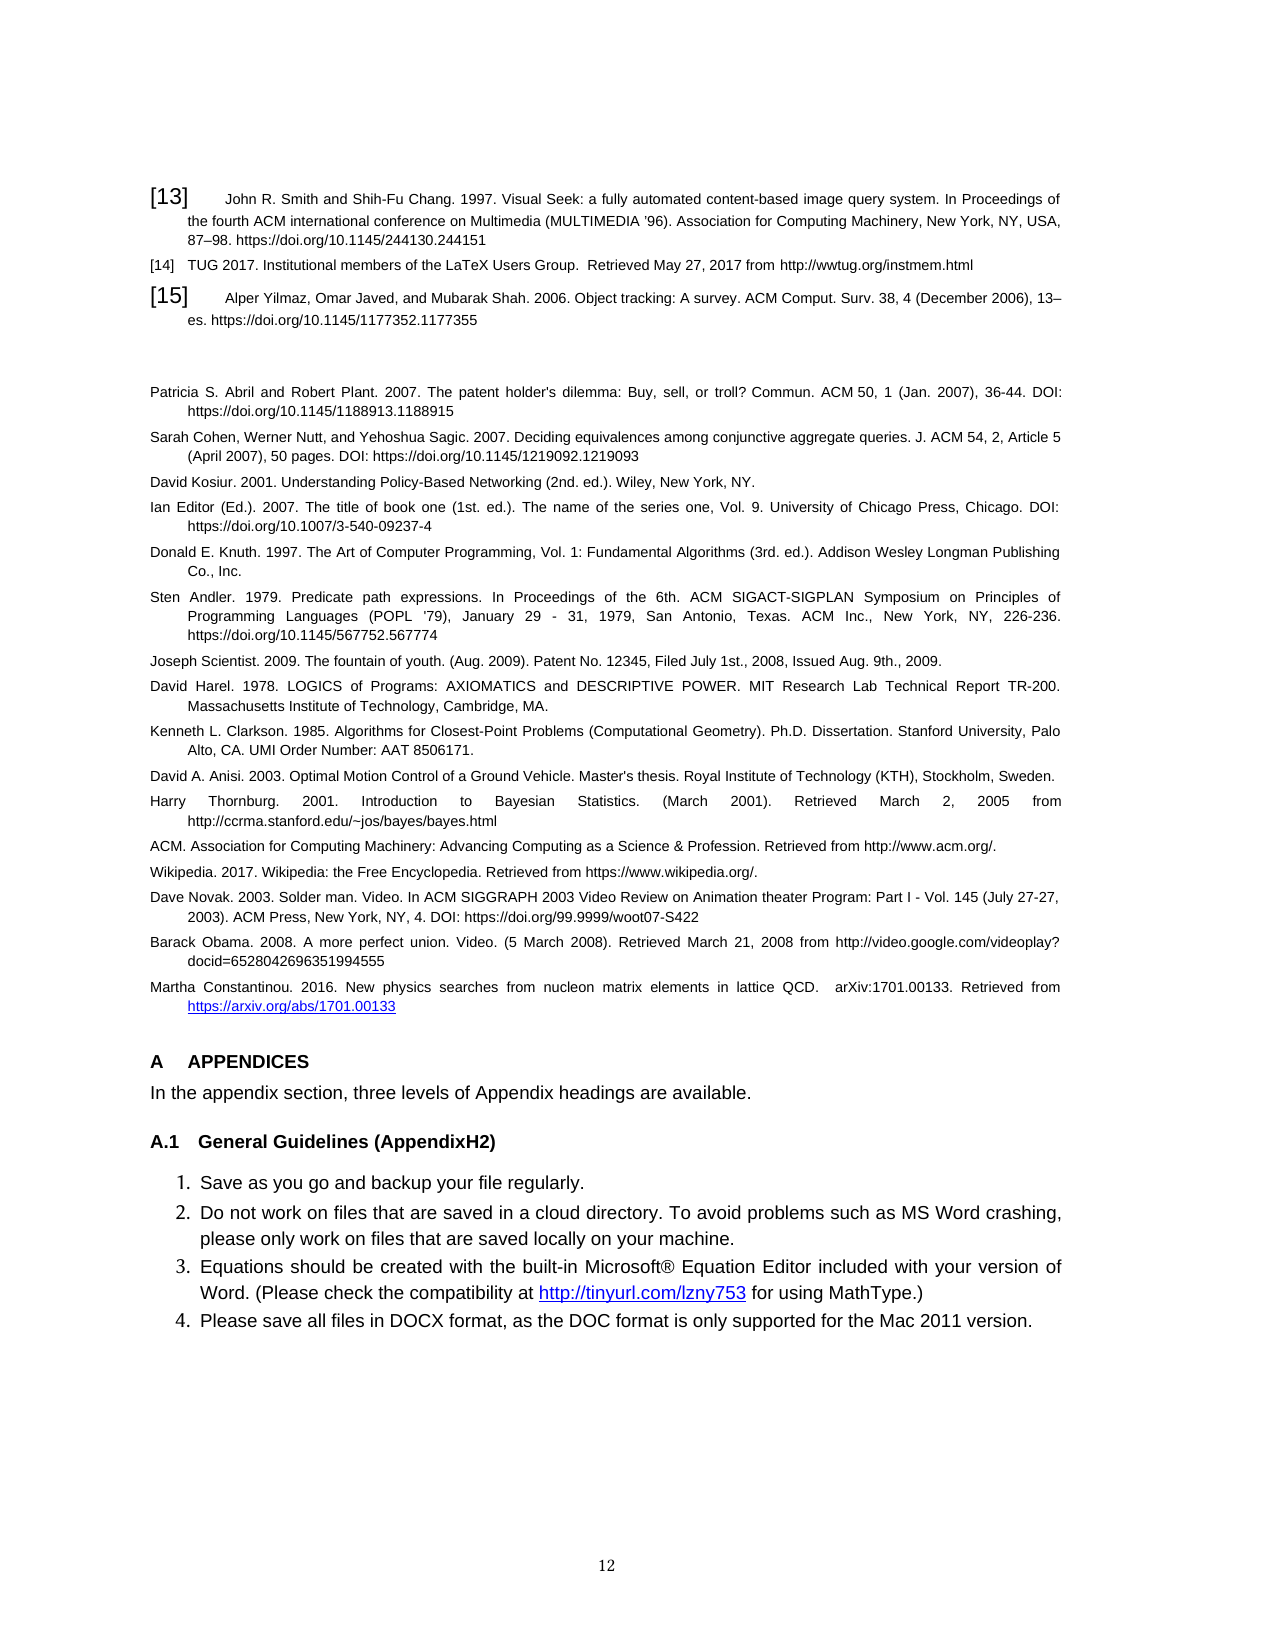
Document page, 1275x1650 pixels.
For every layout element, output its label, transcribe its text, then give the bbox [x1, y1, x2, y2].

text Patricia S. Abril and Robert Plant. 2007. The patent holder's dilemma: Buy, sell, or troll? Commun. ACM 50, 1 (Jan. 2007), 36-44. DOI: https://doi.org/10.1145/1188913.1188915 [150, 384, 1062, 420]
text ACM. Association for Computing Machinery: Advancing Computing as a Science & Profession. Retrieved from http://www.acm.org/. [150, 838, 1062, 855]
text David Kosiur. 2001. Understanding Policy-Based Networking (2nd. ed.). Wiley, New York, NY. [150, 473, 1062, 490]
list Do not work on files that are saved in a cloud directory. To avoid problems such as MS Word crashing, please only work on files that are saved locally on your machine. [175, 1198, 1062, 1249]
text Martha Constantinou. 2016. New physics searches from nucleon matrix elements in lattice QCD. arXiv:1701.00133. Retrieved from https://arxiv.org/abs/1701.00133 [150, 978, 1062, 1014]
text Joseph Scientist. 2009. The fountain of youth. (Aug. 2009). Patent No. 12345, Filed July 1st., 2008, Issued Aug. 9th., 2009. [150, 652, 1062, 669]
text Barack Obama. 2008. A more perfect union. Video. (5 March 2008). Retrieved March 21, 2008 from http://video.google.com/videoplay?docid=6528042696351994555 [150, 934, 1062, 970]
list TUG 2017. Institutional members of the LaTeX Users Group. Retrieved May 27, 2017 from http://wwtug.org/instmem.html [150, 257, 1062, 274]
list Please save all files in DOCX format, as the DOC format is only supported for the Mac 2011 version. [175, 1307, 1062, 1333]
text A APPENDICES [150, 1050, 1062, 1072]
text A.1 General Guidelines (AppendixH2) [150, 1131, 1062, 1153]
text Harry Thornburg. 2001. Introduction to Bayesian Statistics. (March 2001). Retrieved March 2, 2005 from http://ccrma.stanford.edu/~jos/bayes/bayes.html [150, 793, 1062, 829]
text In the appendix section, three levels of Appendix headings are available. [150, 1081, 1062, 1103]
text David A. Anisi. 2003. Optimal Motion Control of a Ground Vehicle. Master's thesis. Royal Institute of Technology (KTH), Stockholm, Sweden. [150, 768, 1062, 784]
text Ian Editor (Ed.). 2007. The title of book one (1st. ed.). The name of the series one, Vol. 9. University of Chicago Press, Chicago. DOI: https://doi.org/10.1007/3-540-09237-4 [150, 499, 1062, 535]
text Sarah Cohen, Werner Nutt, and Yehoshua Sagic. 2007. Deciding equivalences among conjunctive aggregate queries. J. ACM 54, 2, Article 5 (April 2007), 50 pages. DOI: https://doi.org/10.1145/1219092.1219093 [150, 428, 1062, 464]
list Equations should be created with the built-in Microsoft® Equation Editor included with your version of Word. (Please check the compatibility at http://tinyurl.com/lzny753 for using MathType.) [175, 1253, 1062, 1304]
list Alper Yilmaz, Omar Javed, and Mubarak Shah. 2006. Object tracking: A survey. ACM Comput. Surv. 38, 4 (December 2006), 13–es. https://doi.org/10.1145/1177352.1177355 [150, 282, 1062, 328]
text Wikipedia. 2017. Wikipedia: the Free Encyclopedia. Retrieved from https://www.wikipedia.org/. [150, 863, 1062, 880]
list John R. Smith and Shih-Fu Chang. 1997. Visual Seek: a fully automated content-based image query system. In Proceedings of the fourth ACM international conference on Multimedia (MULTIMEDIA ’96). Association for Computing Machinery, New York, NY, USA, 87–98. https://doi.org/10.1145/244130.244151 [150, 183, 1062, 248]
text Sten Andler. 1979. Predicate path expressions. In Proceedings of the 6th. ACM SIGACT-SIGPLAN Symposium on Principles of Programming Languages (POPL '79), January 29 - 31, 1979, San Antonio, Texas. ACM Inc., New York, NY, 226-236. https://doi.org/10.1145/567752.567774 [150, 588, 1062, 644]
text Kenneth L. Clarkson. 1985. Algorithms for Closest-Point Problems (Computational Geometry). Ph.D. Dissertation. Stanford University, Palo Alto, CA. UMI Order Number: AAT 8506171. [150, 723, 1062, 759]
text Donald E. Knuth. 1997. The Art of Computer Programming, Vol. 1: Fundamental Algorithms (3rd. ed.). Addison Wesley Longman Publishing Co., Inc. [150, 544, 1062, 580]
list Save as you go and backup your file regularly. [175, 1168, 1062, 1195]
text Dave Novak. 2003. Solder man. Video. In ACM SIGGRAPH 2003 Video Review on Animation theater Program: Part I - Vol. 145 (July 27-27, 2003). ACM Press, New York, NY, 4. DOI: https://doi.org/99.9999/woot07-S422 [150, 889, 1062, 925]
text David Harel. 1978. LOGICS of Programs: AXIOMATICS and DESCRIPTIVE POWER. MIT Research Lab Technical Report TR-200. Massachusetts Institute of Technology, Cambridge, MA. [150, 678, 1062, 714]
